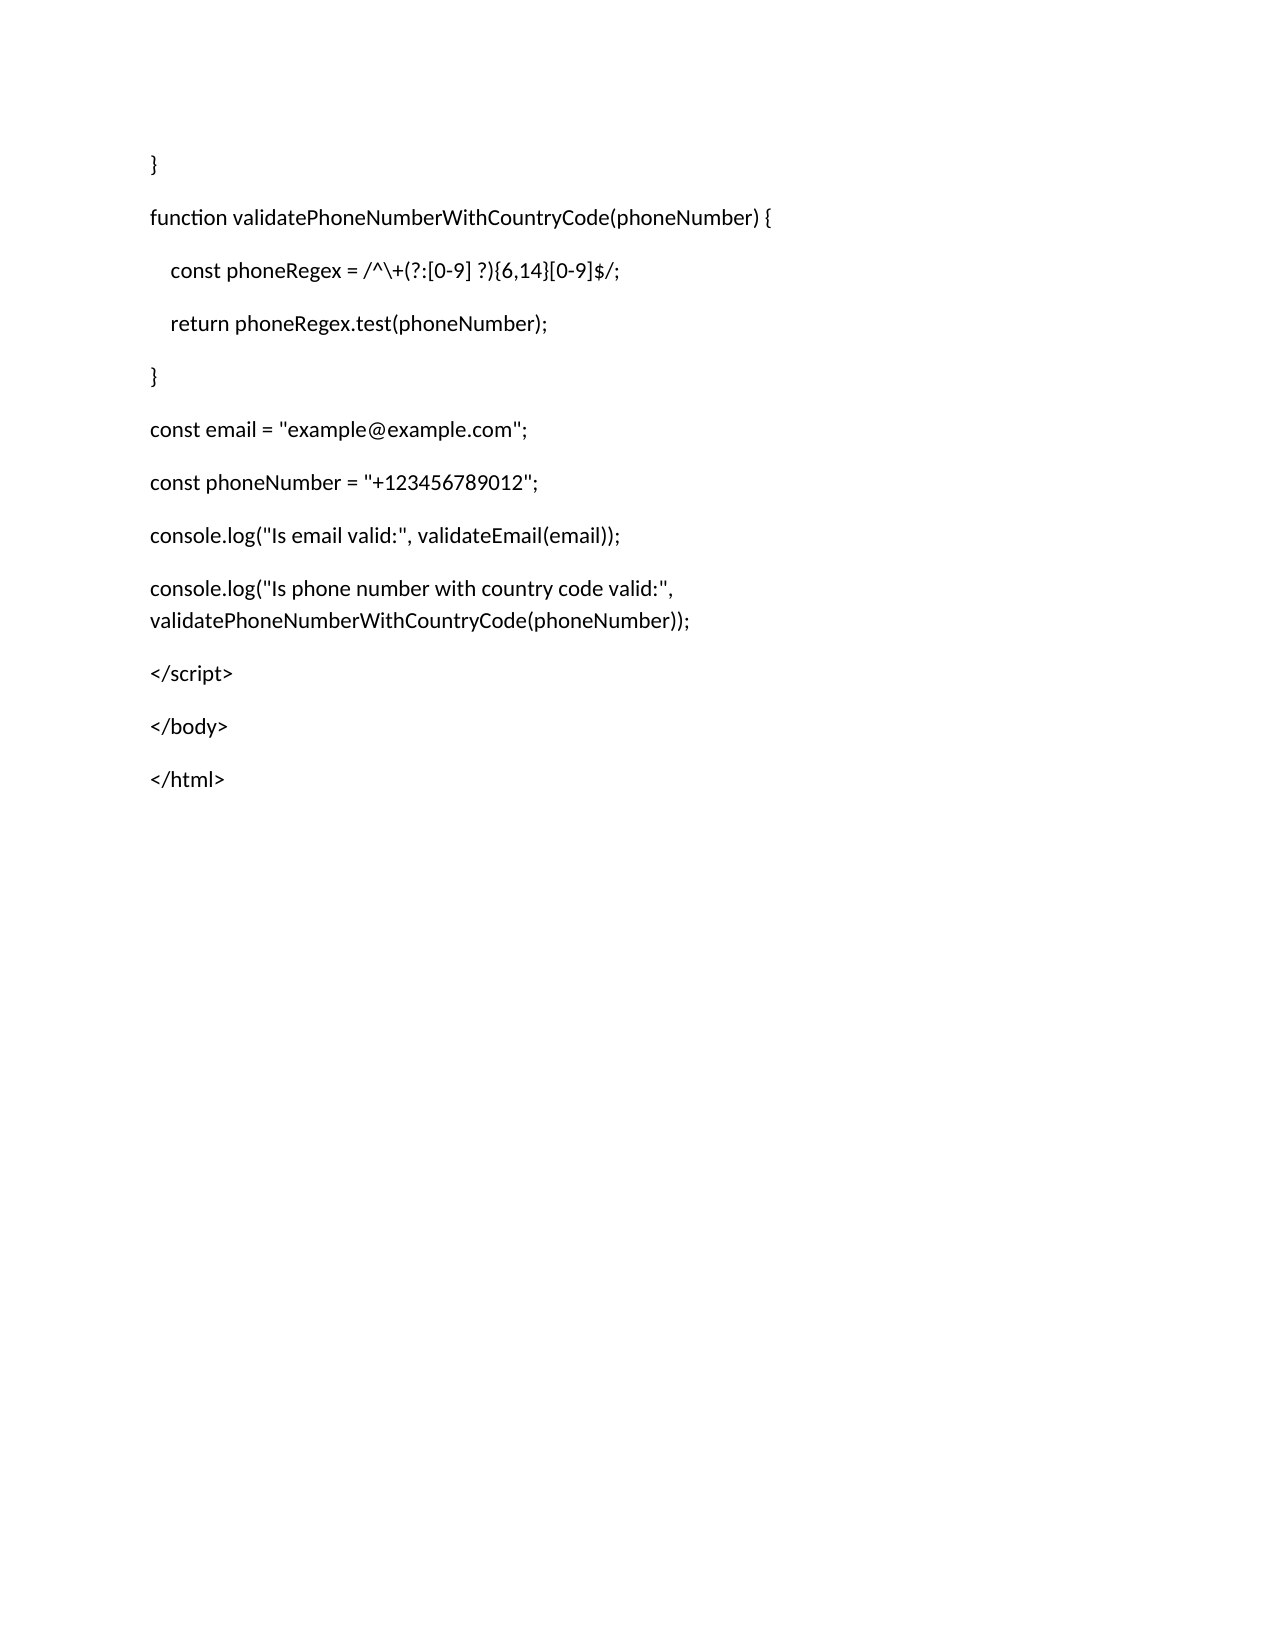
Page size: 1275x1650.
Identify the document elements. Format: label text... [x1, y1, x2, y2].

text } [150, 362, 1125, 390]
text </script> [150, 659, 1125, 687]
text </body> [150, 712, 1125, 740]
text </html> [150, 765, 1125, 793]
text const phoneRegex = /^\+(?:[0-9] ?){6,14}[0-9]$/; [150, 256, 1125, 284]
text } [150, 150, 1125, 178]
text console.log("Is phone number with country code valid:", validatePhoneNumberWithCountryCode(phoneNumber)); [150, 574, 1125, 634]
text console.log("Is email valid:", validateEmail(email)); [150, 521, 1125, 549]
text const phoneNumber = "+123456789012"; [150, 468, 1125, 496]
text return phoneRegex.test(phoneNumber); [150, 309, 1125, 337]
text const email = "example@example.com"; [150, 415, 1125, 443]
text function validatePhoneNumberWithCountryCode(phoneNumber) { [150, 203, 1125, 231]
